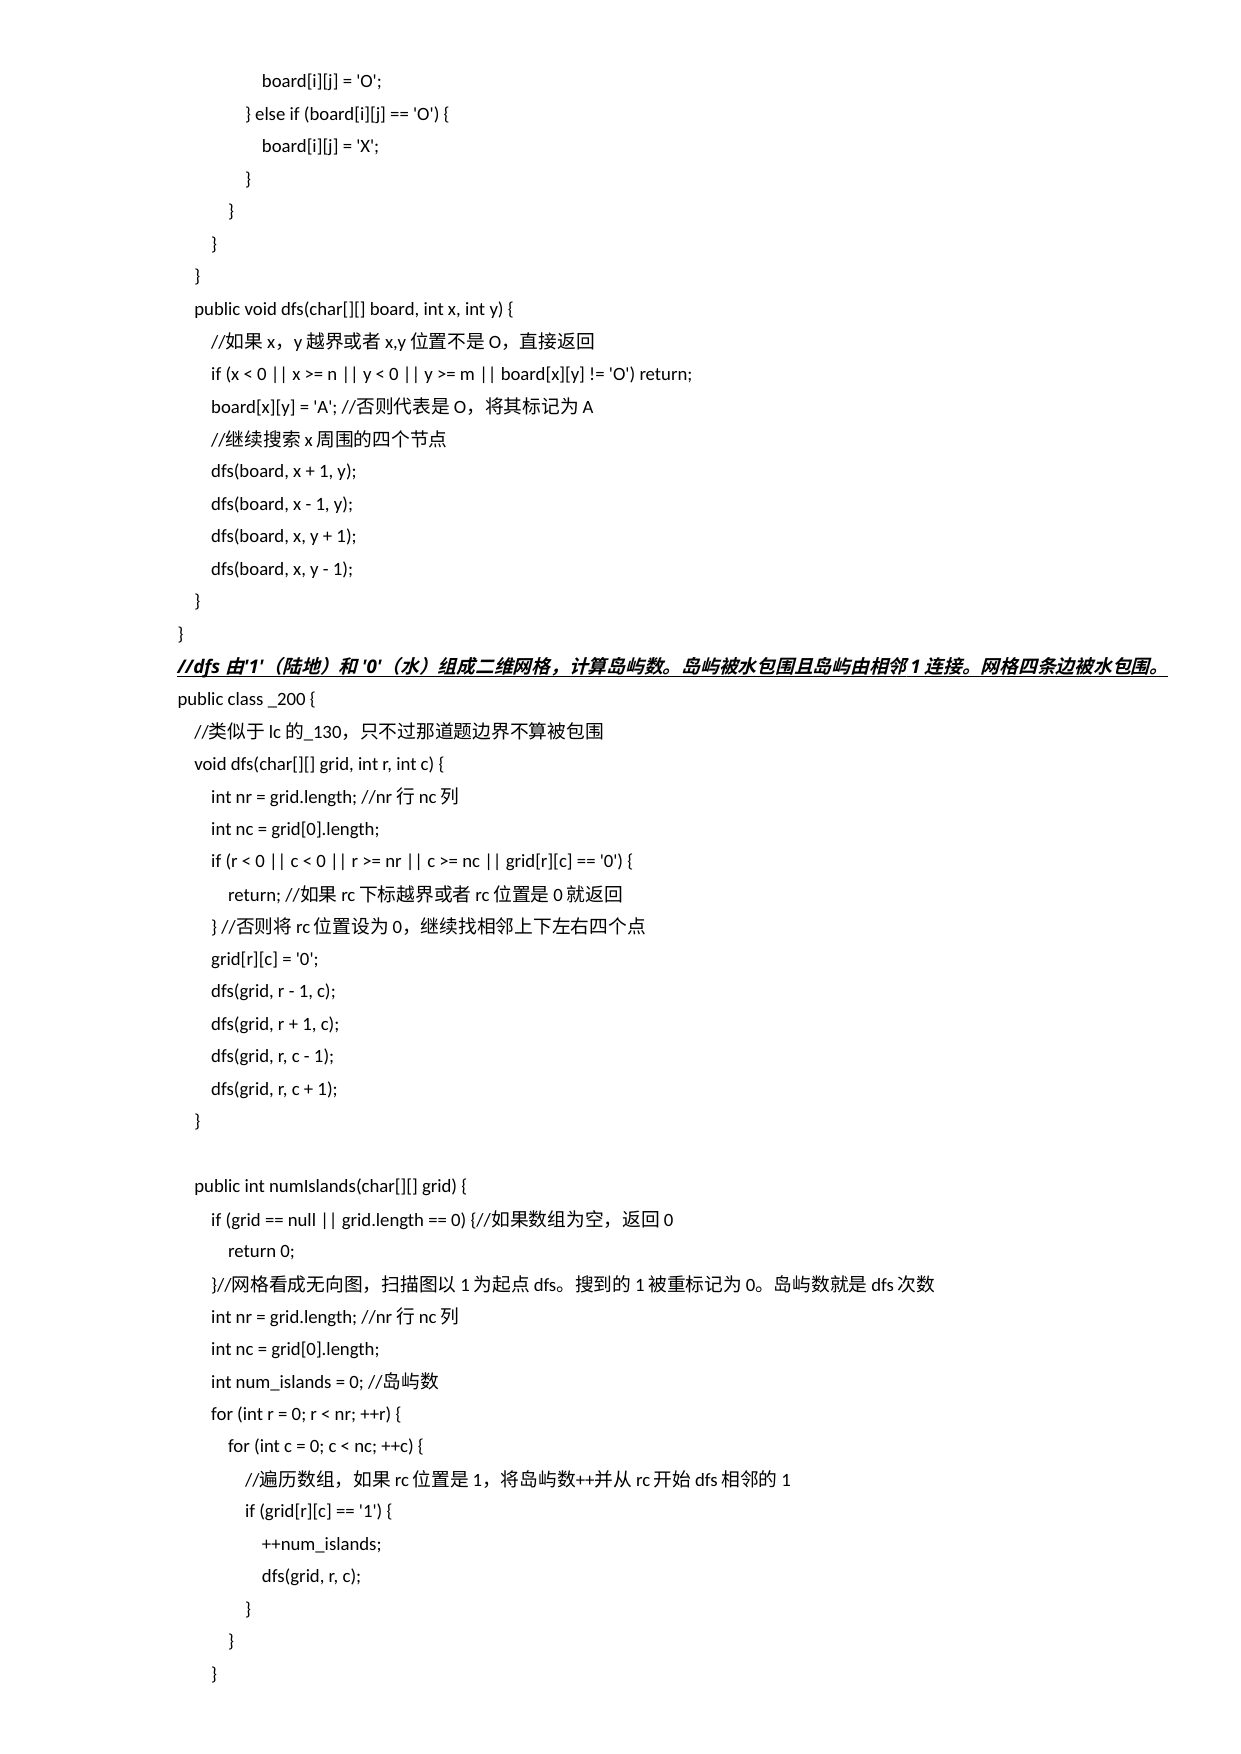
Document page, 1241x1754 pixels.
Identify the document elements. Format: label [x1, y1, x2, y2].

text [177, 649, 1199, 1689]
text [177, 64, 1199, 649]
